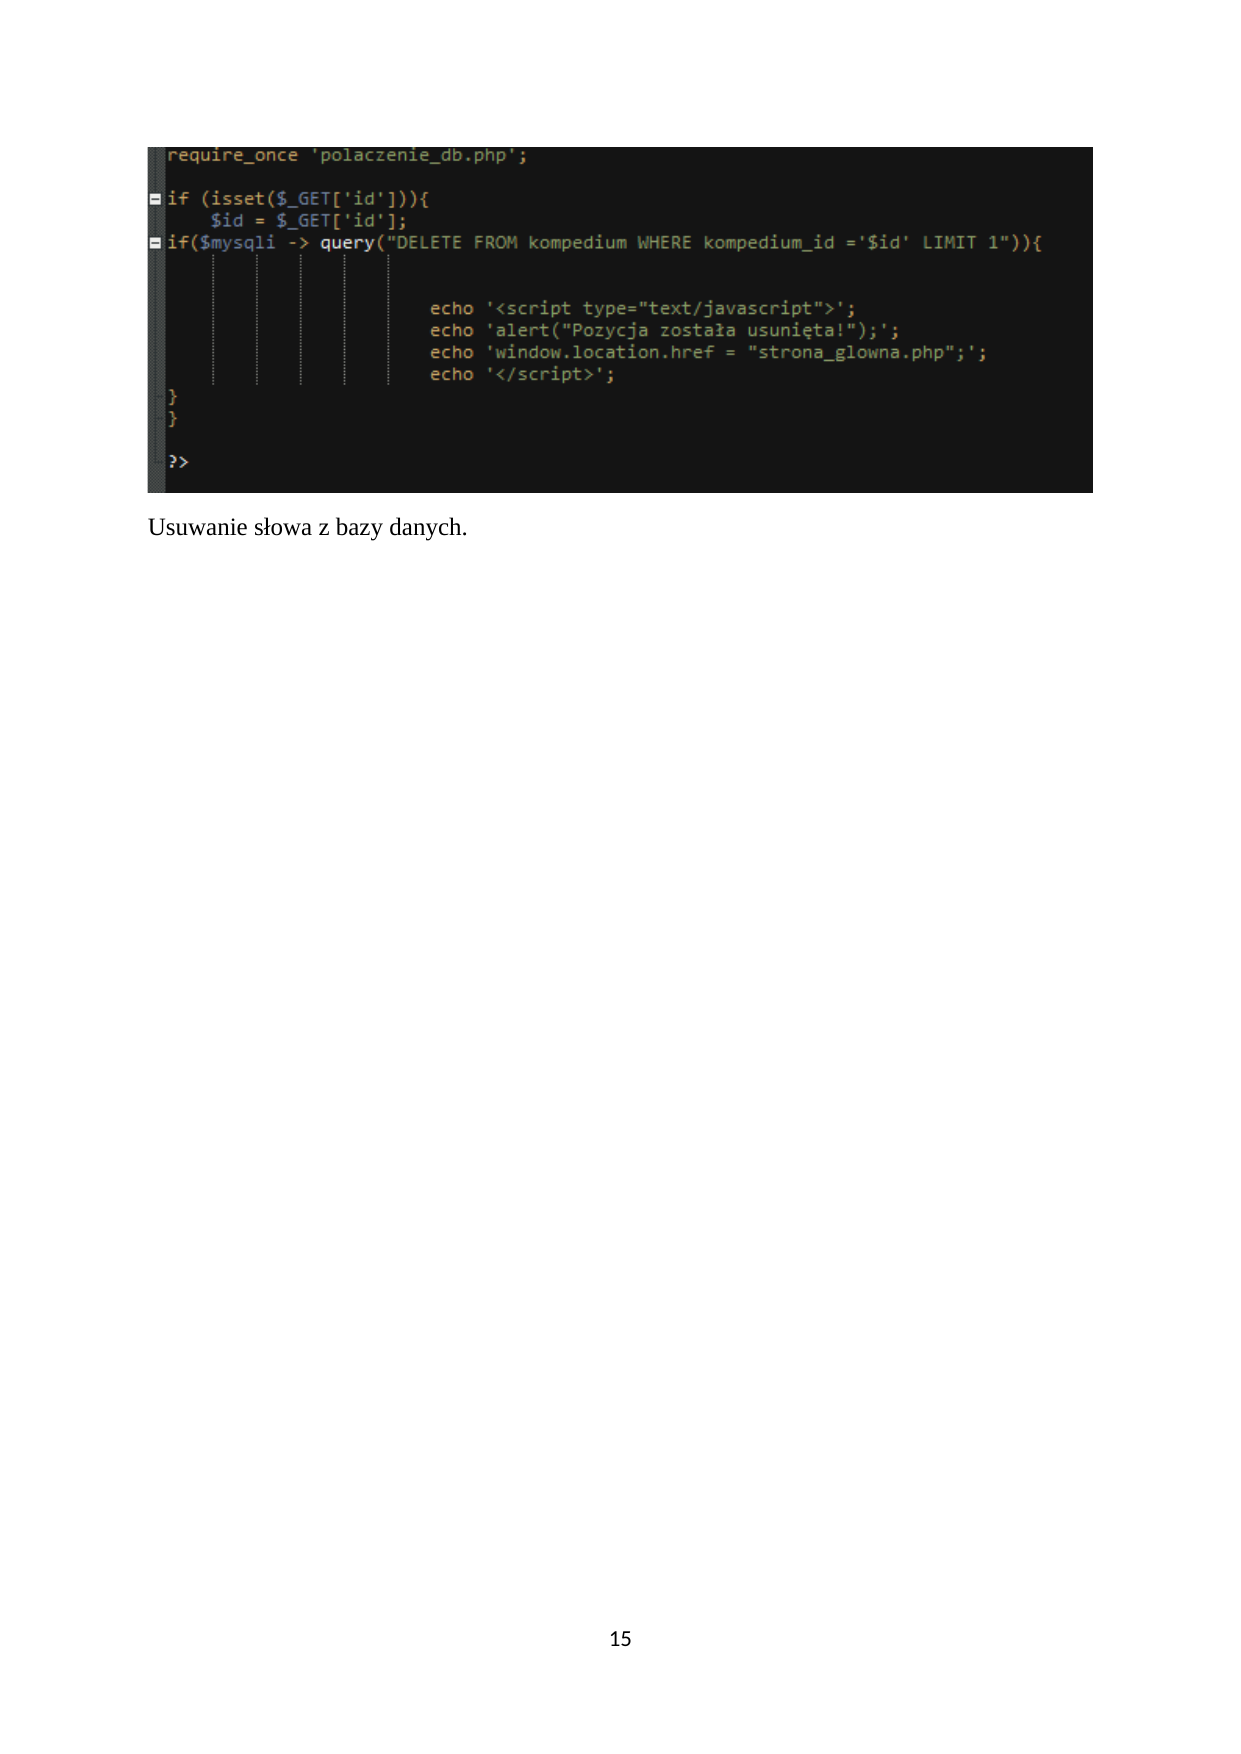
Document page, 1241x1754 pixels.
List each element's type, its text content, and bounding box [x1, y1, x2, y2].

text Usuwanie słowa z bazy danych. [148, 512, 1093, 541]
picture [147, 147, 1093, 493]
